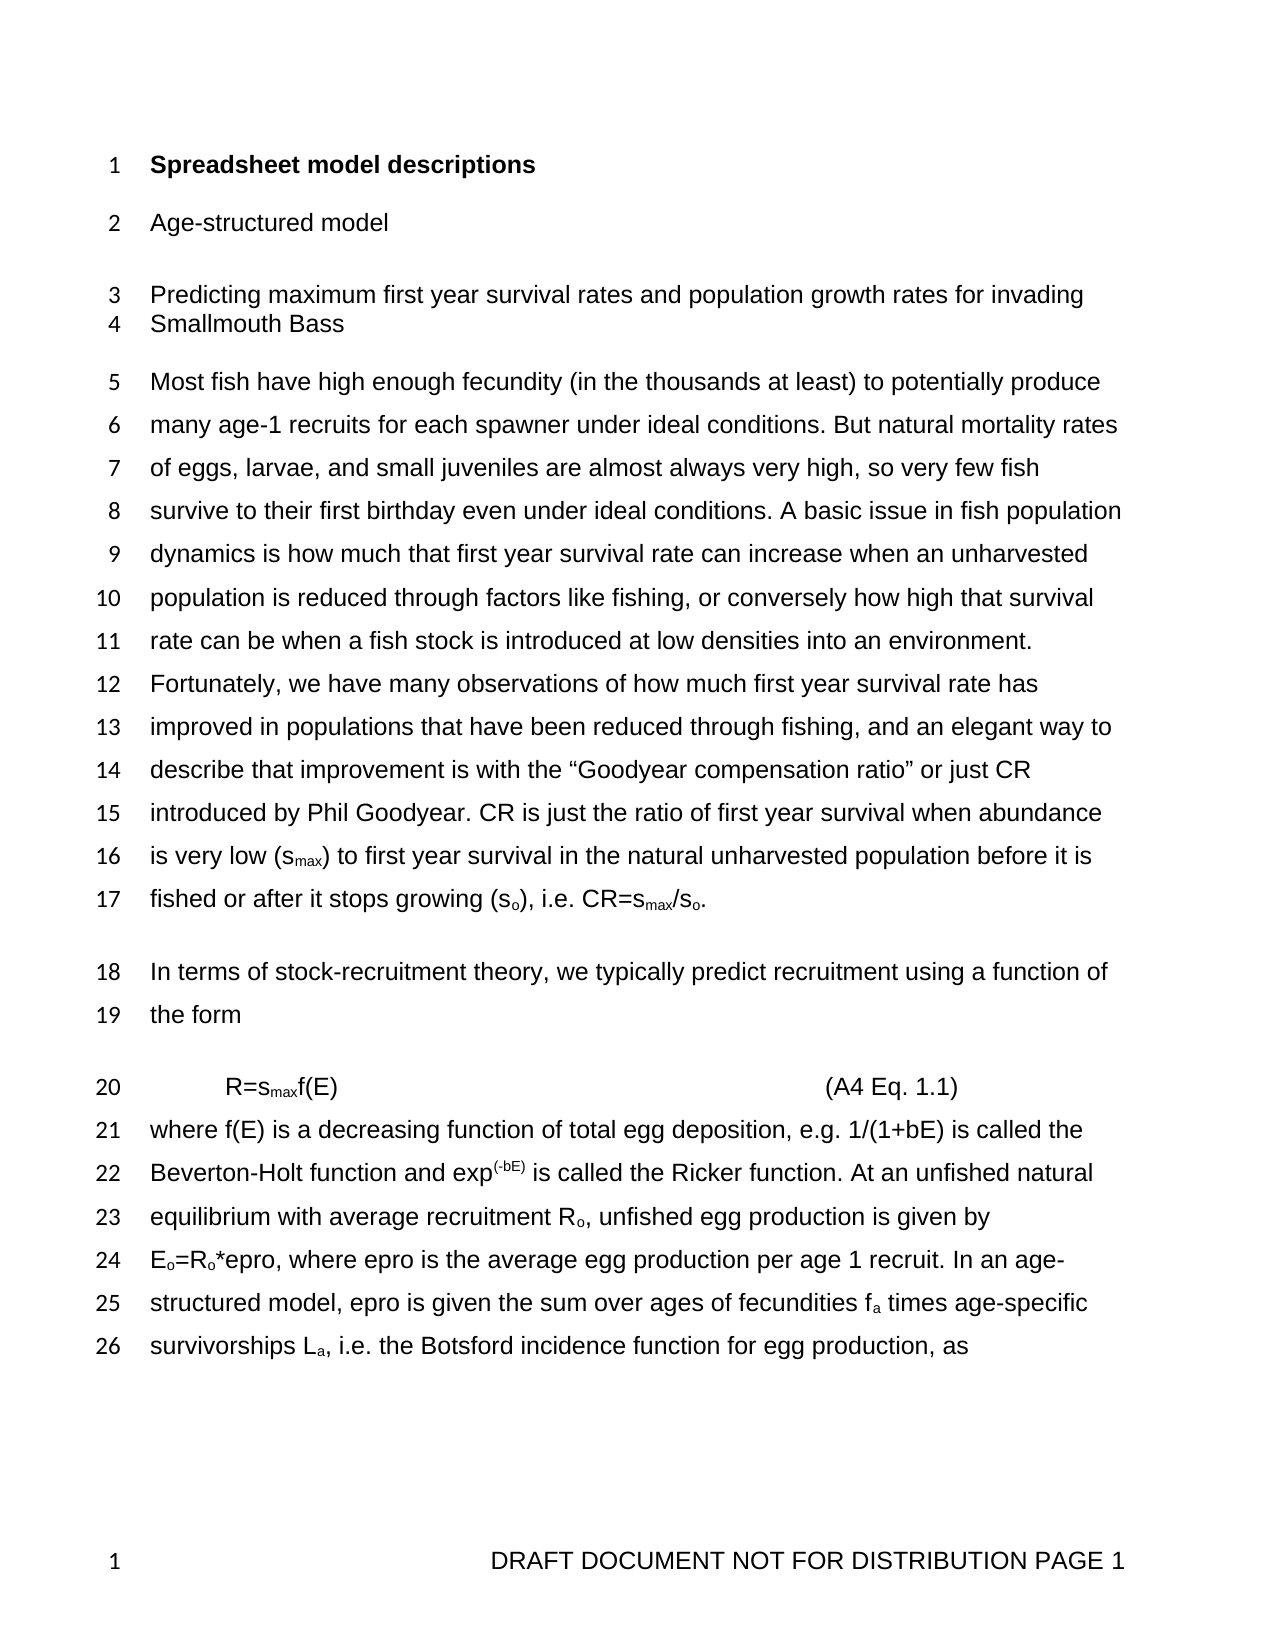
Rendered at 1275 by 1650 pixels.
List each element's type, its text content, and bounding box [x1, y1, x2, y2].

text Spreadsheet model descriptions [150, 150, 1125, 179]
text In terms of stock-recruitment theory, we typically predict recruitment using a function of the form [150, 957, 1125, 1028]
text Predicting maximum first year survival rates and population growth rates for invading Smallmouth Bass [150, 280, 1125, 338]
text Age-structured model [150, 208, 1125, 237]
text Most fish have high enough fecundity (in the thousands at least) to potentially produce many age-1 recruits for each spawner under ideal conditions. But natural mortality rates of eggs, larvae, and small juveniles are almost always very high, so very few fish survive to their first birthday even under ideal conditions. A basic issue in fish population dynamics is how much that first year survival rate can increase when an unharvested population is reduced through factors like fishing, or conversely how high that survival rate can be when a fish stock is introduced at low densities into an environment. Fortunately, we have many observations of how much first year survival rate has improved in populations that have been reduced through fishing, and an elegant way to describe that improvement is with the “Goodyear compensation ratio” or just CR introduced by Phil Goodyear. CR is just the ratio of first year survival when abundance is very low (smax) to first year survival in the natural unharvested population before it is fished or after it stops growing (so), i.e. CR=smax/so. [150, 367, 1125, 913]
text R=smaxf(E) (A4 Eq. 1.1) where f(E) is a decreasing function of total egg deposition, e.g. 1/(1+bE) is called the Beverton-Holt function and exp(-bE) is called the Ricker function. At an unfished natural equilibrium with average recruitment Ro, unfished egg production is given by Eo=Ro*epro, where epro is the average egg production per age 1 recruit. In an age-structured model, epro is given the sum over ages of fecundities fa times age-specific survivorships La, i.e. the Botsford incidence function for egg production, as [150, 1072, 1125, 1359]
